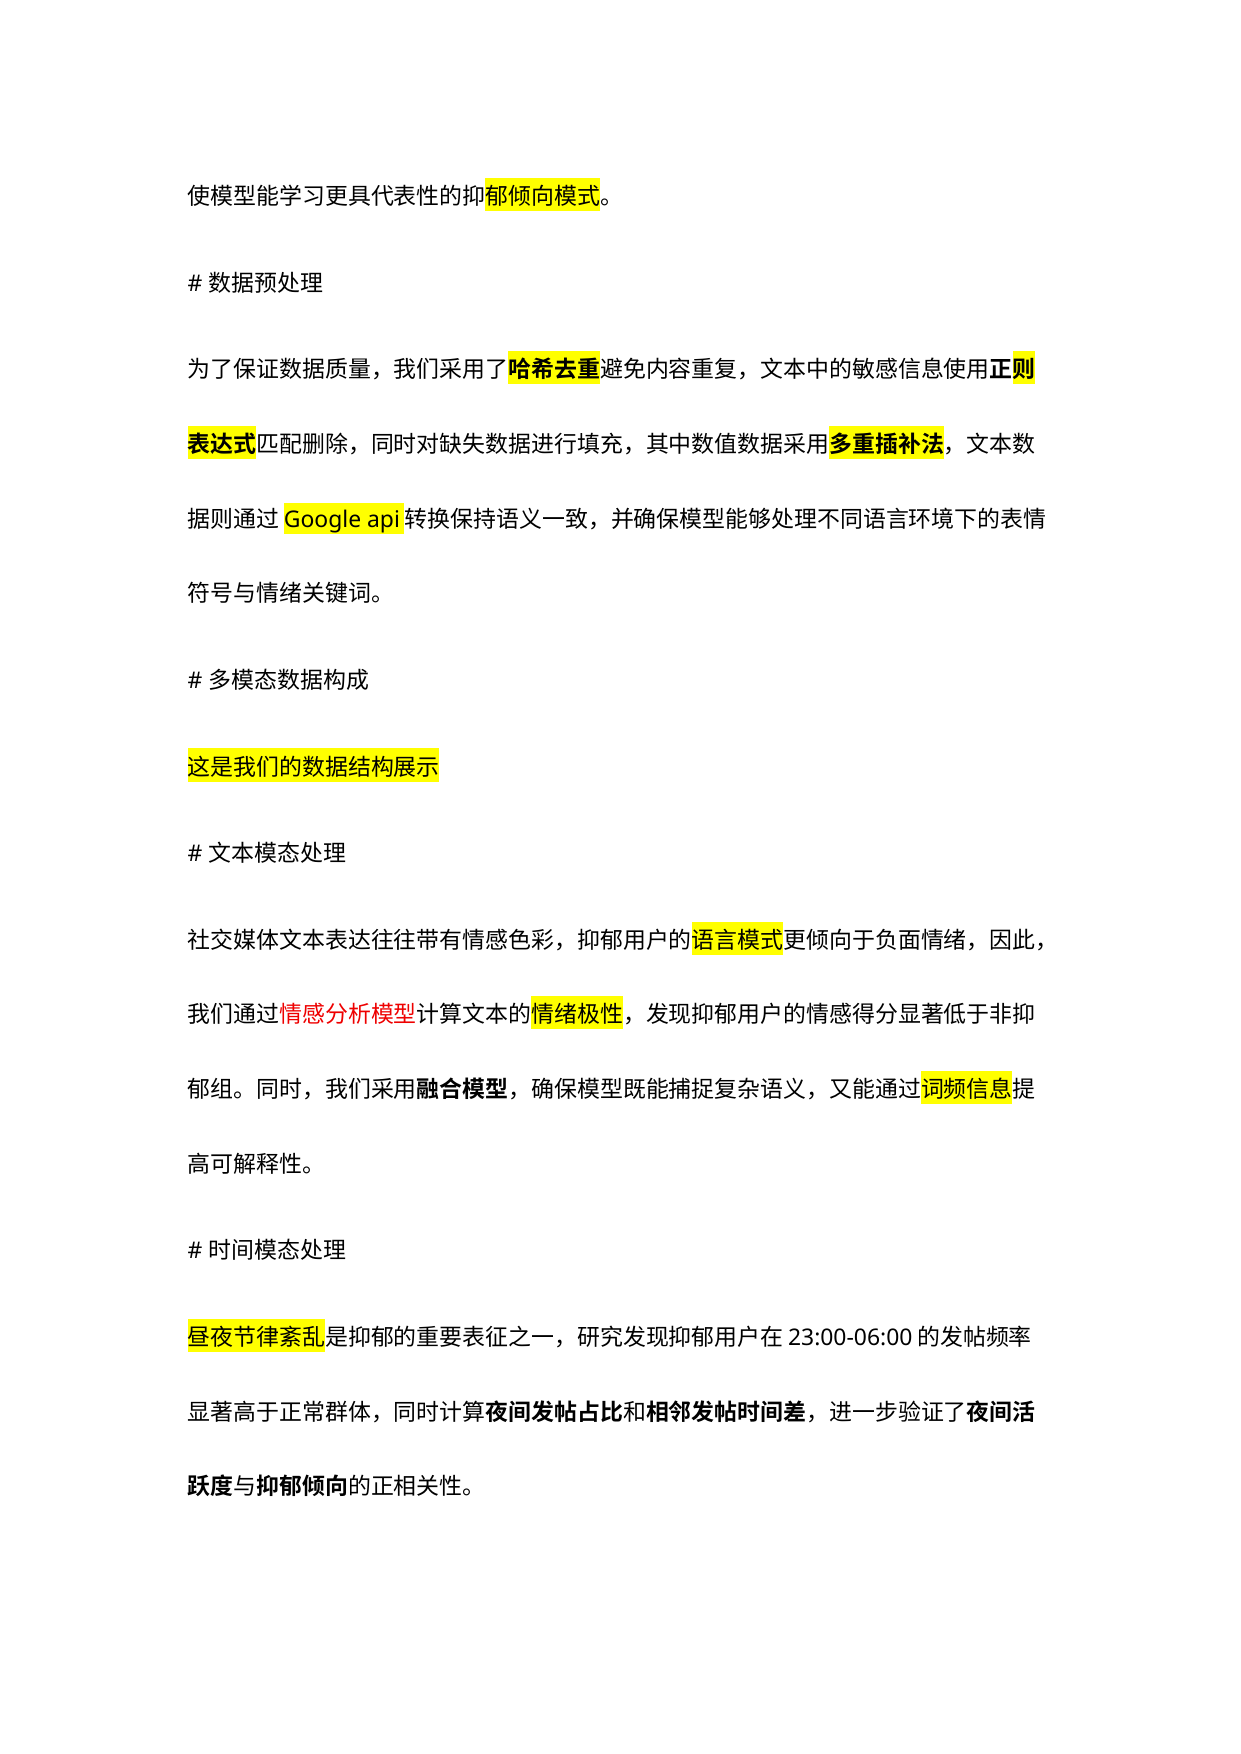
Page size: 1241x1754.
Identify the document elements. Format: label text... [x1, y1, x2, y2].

text 这是我们的数据结构展示 [187, 732, 1053, 797]
text # 数据预处理 [187, 248, 1053, 313]
text 为了保证数据质量，我们采用了哈希去重避免内容重复，文本中的敏感信息使用正则表达式匹配删除，同时对缺失数据进行填充，其中数值数据采用多重插补法，文本数据则通过Google api转换保持语义一致，并确保模型能够处理不同语言环境下的表情符号与情绪关键词。 [187, 335, 1053, 624]
text # 时间模态处理 [187, 1216, 1053, 1281]
text # 多模态数据构成 [187, 646, 1053, 711]
text 社交媒体文本表达往往带有情感色彩，抑郁用户的语言模式更倾向于负面情绪，因此，我们通过情感分析模型计算文本的情绪极性，发现抑郁用户的情感得分显著低于非抑郁组。同时，我们采用融合模型，确保模型既能捕捉复杂语义，又能通过词频信息提高可解释性。 [187, 906, 1053, 1195]
text # 文本模态处理 [187, 819, 1053, 884]
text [187, 162, 1053, 227]
text 昼夜节律紊乱是抑郁的重要表征之一，研究发现抑郁用户在23:00-06:00的发帖频率显著高于正常群体，同时计算夜间发帖占比和相邻发帖时间差，进一步验证了夜间活跃度与抑郁倾向的正相关性。 [187, 1303, 1053, 1517]
